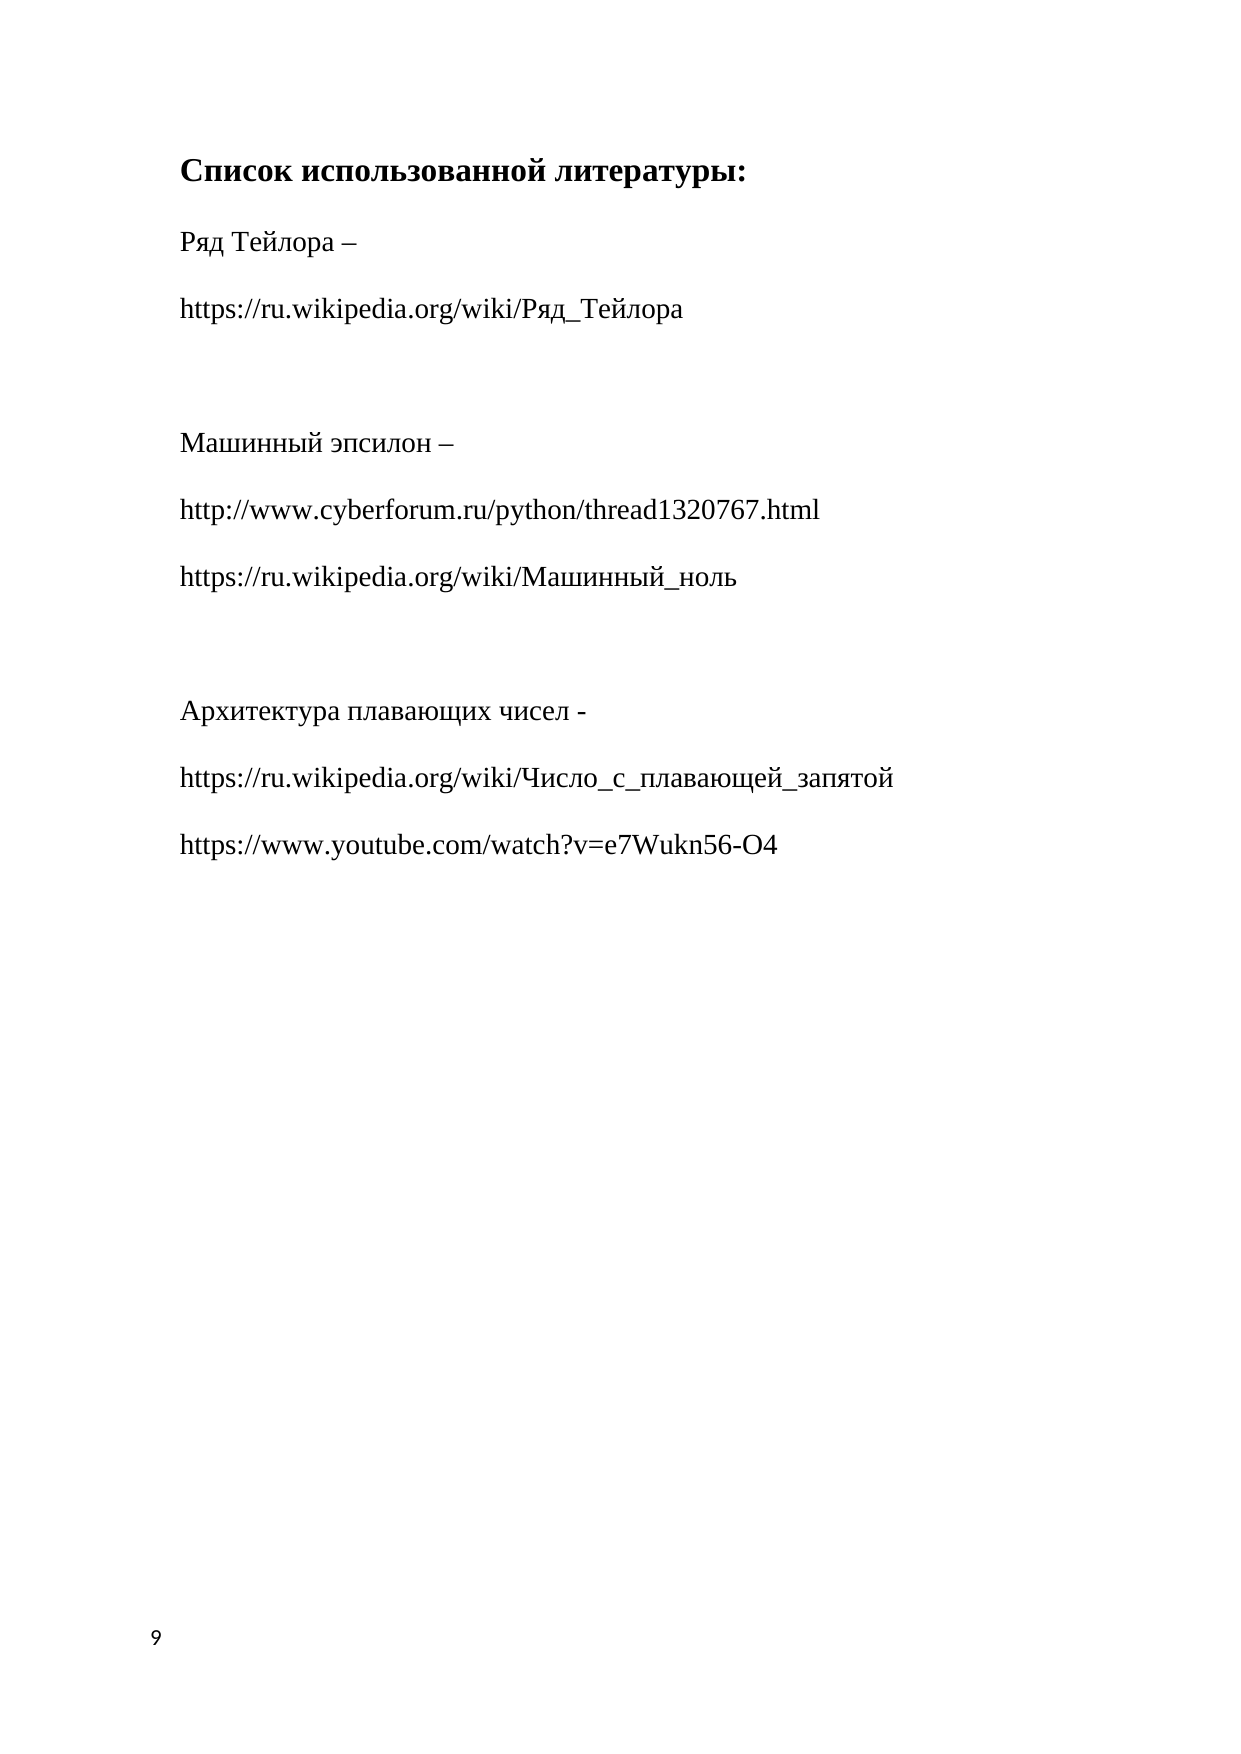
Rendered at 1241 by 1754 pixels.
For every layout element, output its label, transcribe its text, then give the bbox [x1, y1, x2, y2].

text Список использованной литературы: [120, 150, 1090, 188]
text Машинный эпсилон – [120, 425, 1090, 459]
text Архитектура плавающих чисел - [120, 693, 1090, 727]
text https://www.youtube.com/watch?v=e7Wukn56-O4 [120, 827, 1090, 861]
text http://www.cyberforum.ru/python/thread1320767.html [120, 492, 1090, 526]
text https://ru.wikipedia.org/wiki/Машинный_ноль [120, 559, 1090, 593]
text https://ru.wikipedia.org/wiki/Ряд_Тейлора [120, 291, 1090, 325]
text https://ru.wikipedia.org/wiki/Число_с_плавающей_запятой [120, 760, 1090, 793]
text Ряд Тейлора – [120, 224, 1090, 258]
